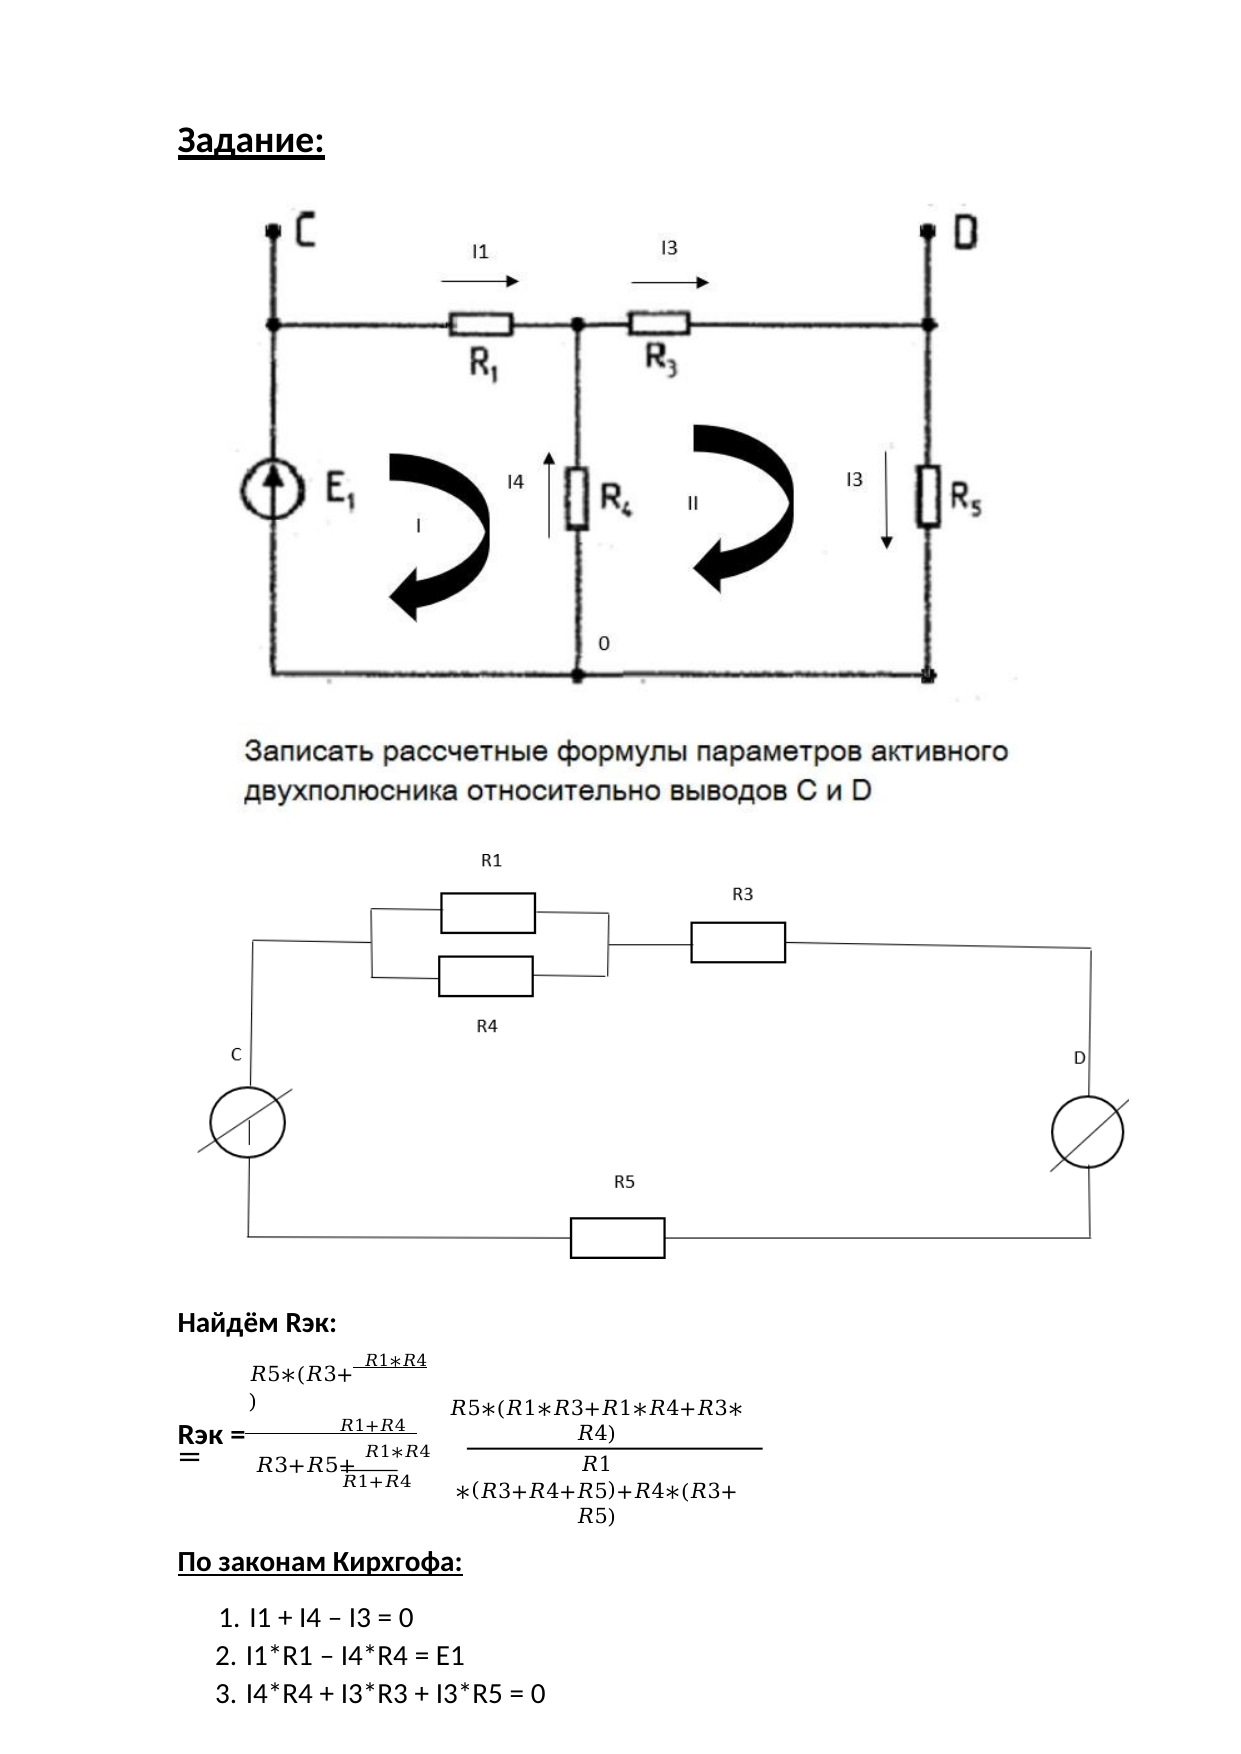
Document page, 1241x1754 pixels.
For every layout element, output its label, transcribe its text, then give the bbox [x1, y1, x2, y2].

text 𝑅1+𝑅4 [341, 1476, 433, 1491]
text 𝑅5∗(𝑅1∗𝑅3+𝑅1∗𝑅4+𝑅3∗𝑅4) [449, 1395, 743, 1445]
picture [197, 854, 1129, 1259]
subtitle 1. I1 + I4 – I3 = 0 [167, 1599, 464, 1634]
subtitle 3. I4*R4 + I3*R3 + I3*R5 = 0 [215, 1676, 1159, 1711]
text 𝑅3+𝑅5+ 𝑅1∗𝑅4 [254, 1457, 433, 1476]
text 2. I1*R1 – I4*R4 = E1 [215, 1637, 1159, 1673]
subtitle Найдём Rэк: [177, 1304, 433, 1340]
text Задание: [177, 116, 1159, 162]
text По законам Кирхгофа: [176, 1543, 464, 1579]
text 𝑅5∗(𝑅3+ 𝑅1∗𝑅4 ) [248, 1359, 433, 1414]
picture [227, 202, 1019, 823]
text 𝑅1∗(𝑅3+𝑅4+𝑅5)+𝑅4∗(𝑅3+𝑅5) [449, 1451, 743, 1527]
text Rэк = 𝑅1+𝑅4 = [177, 1414, 433, 1457]
